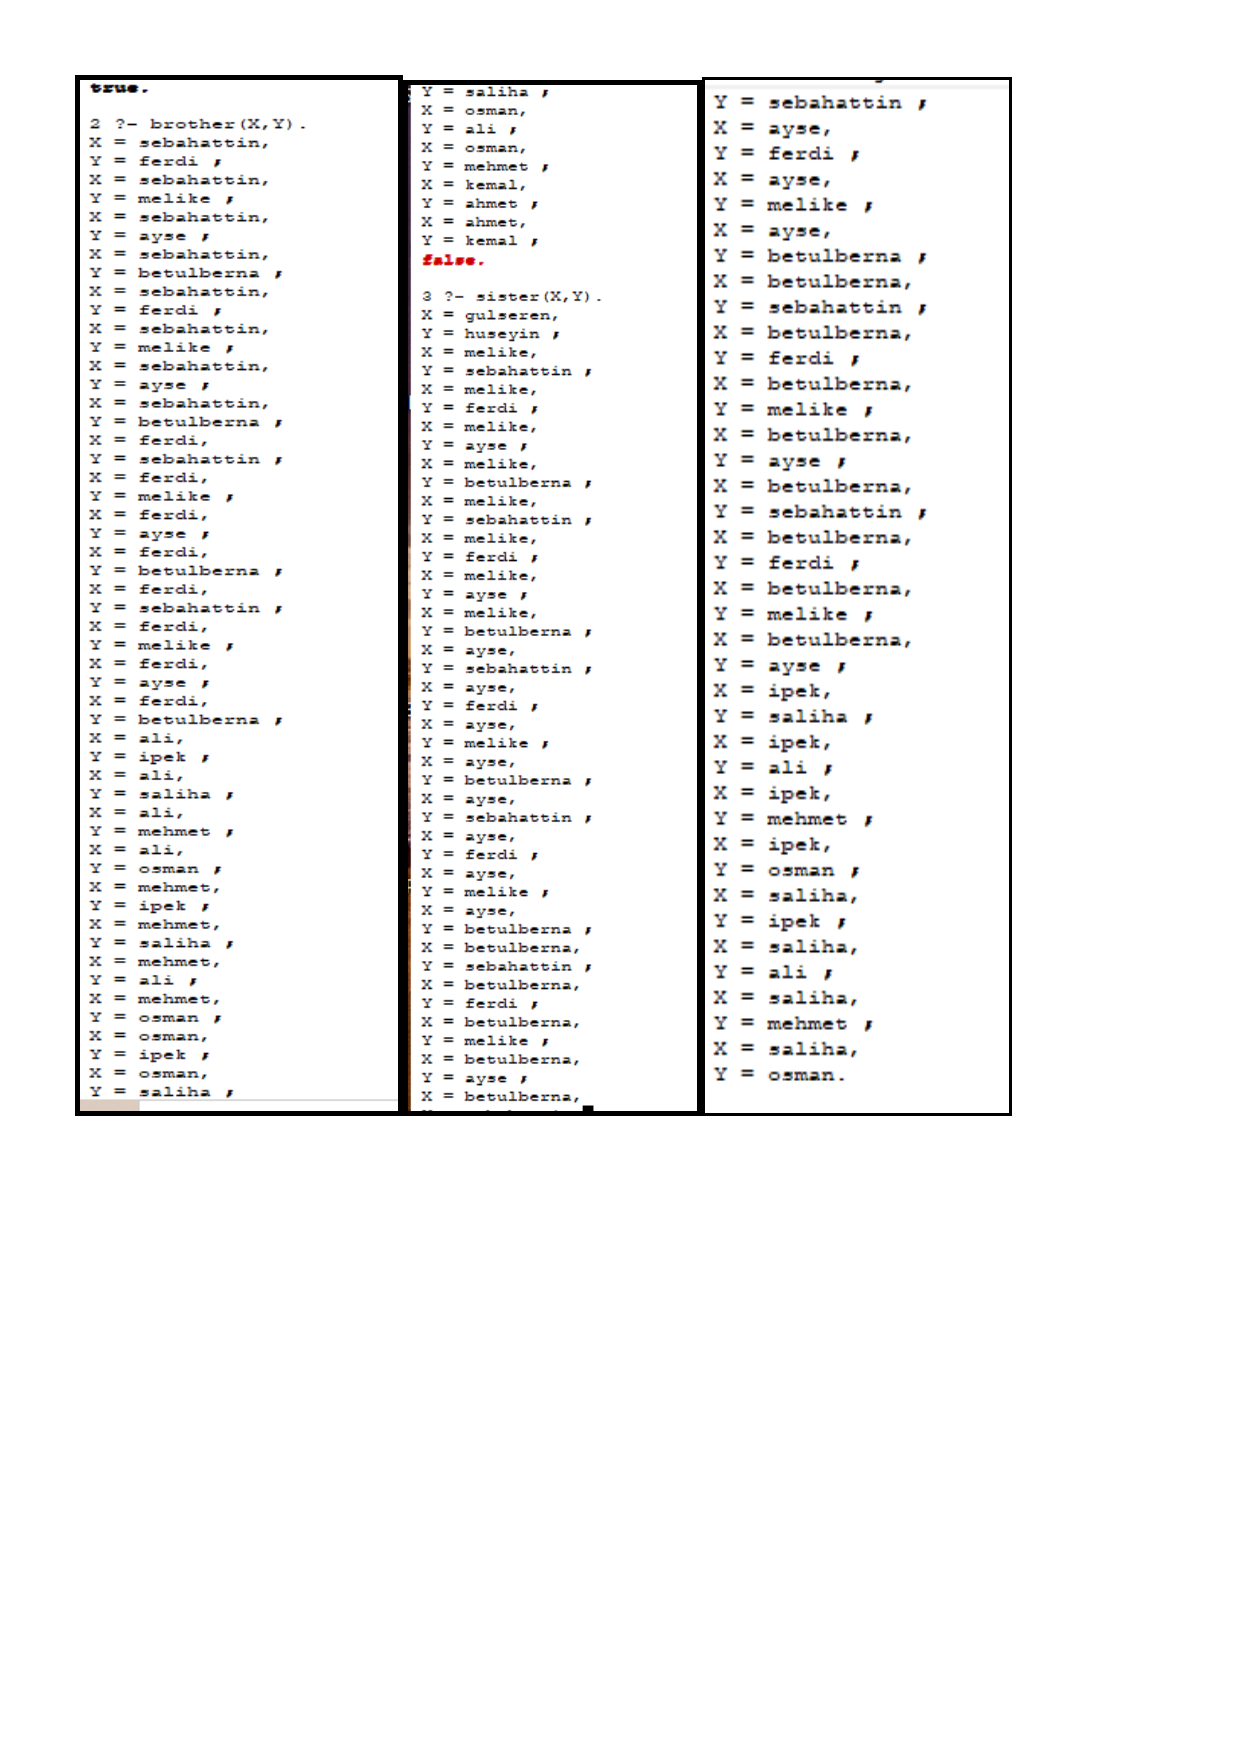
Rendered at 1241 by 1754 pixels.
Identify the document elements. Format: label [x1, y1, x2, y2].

picture [705, 80, 1009, 1113]
picture [80, 80, 398, 1111]
picture [408, 85, 697, 1111]
